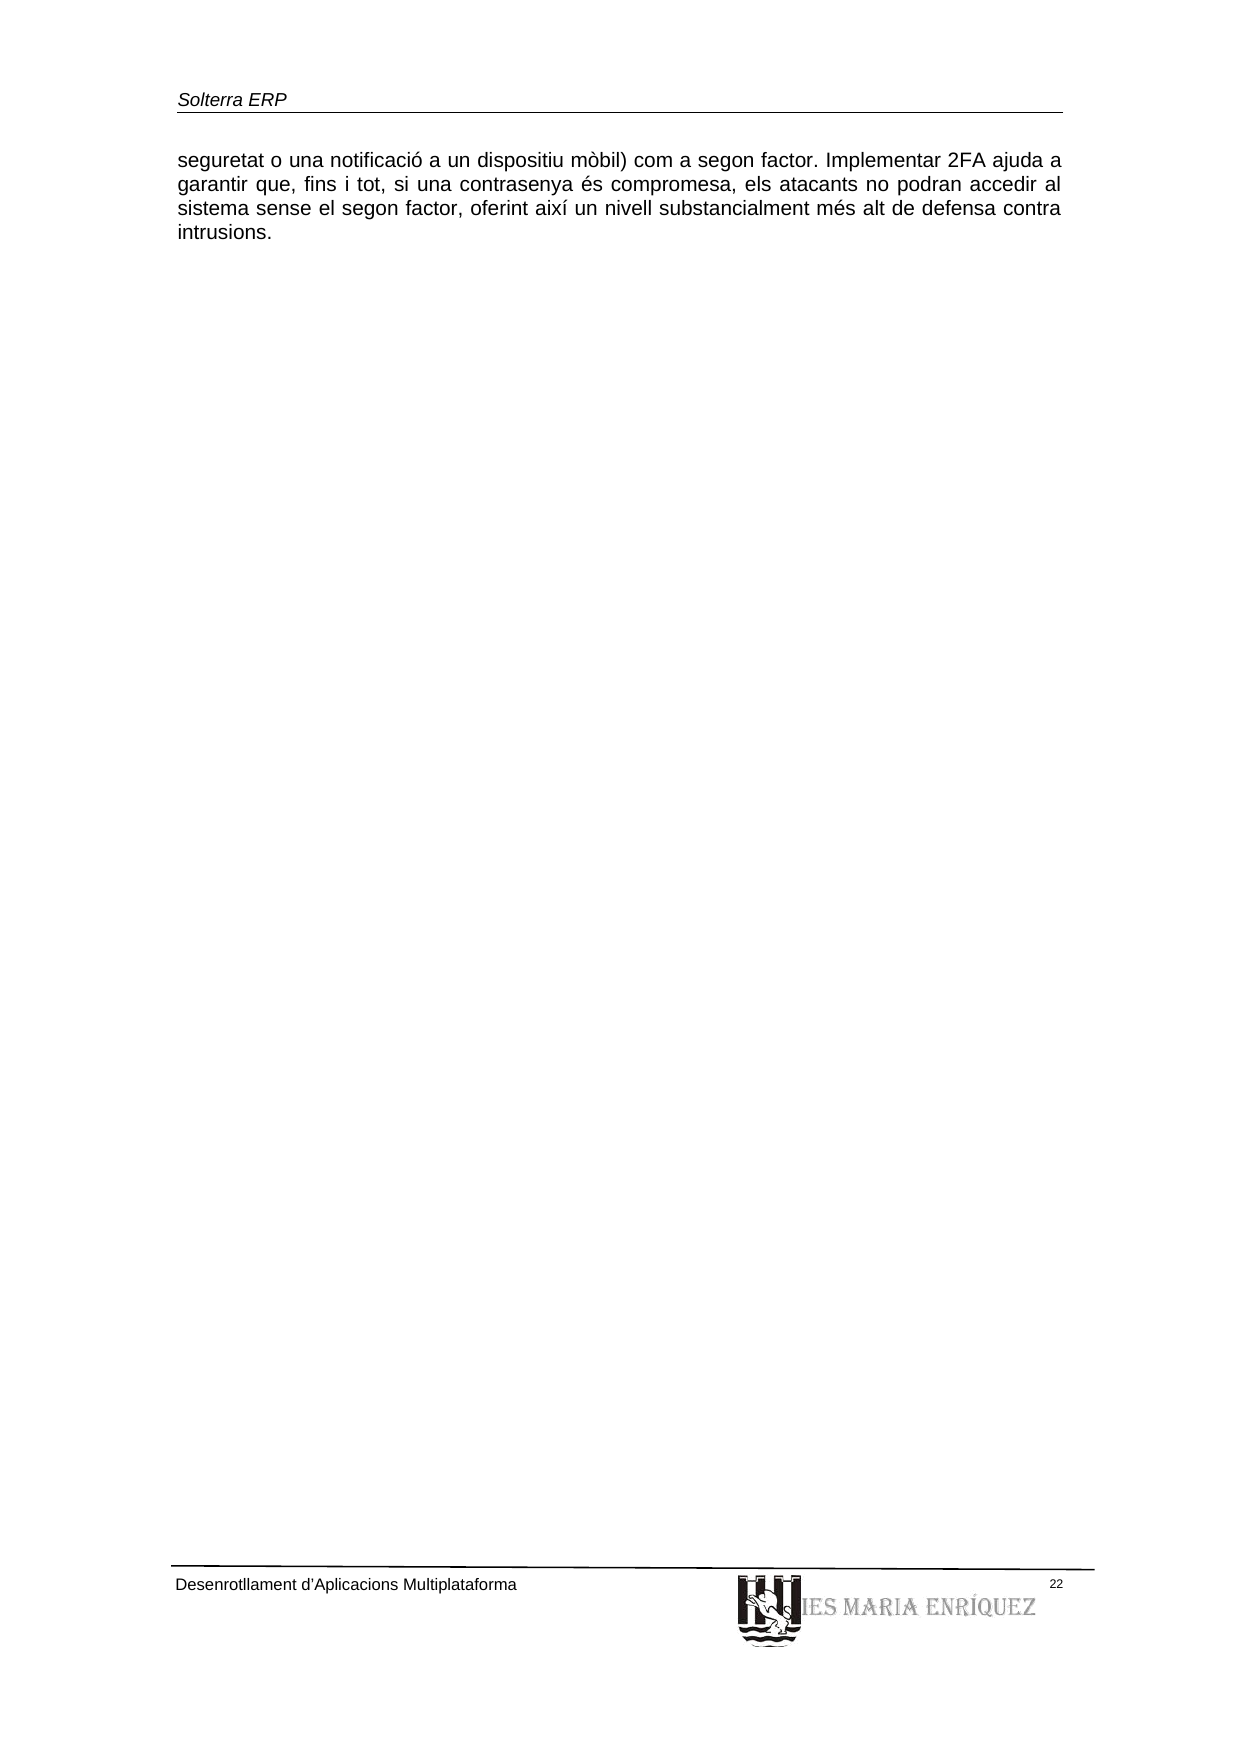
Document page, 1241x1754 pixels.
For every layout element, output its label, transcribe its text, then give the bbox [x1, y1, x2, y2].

picture [736, 1574, 1036, 1647]
